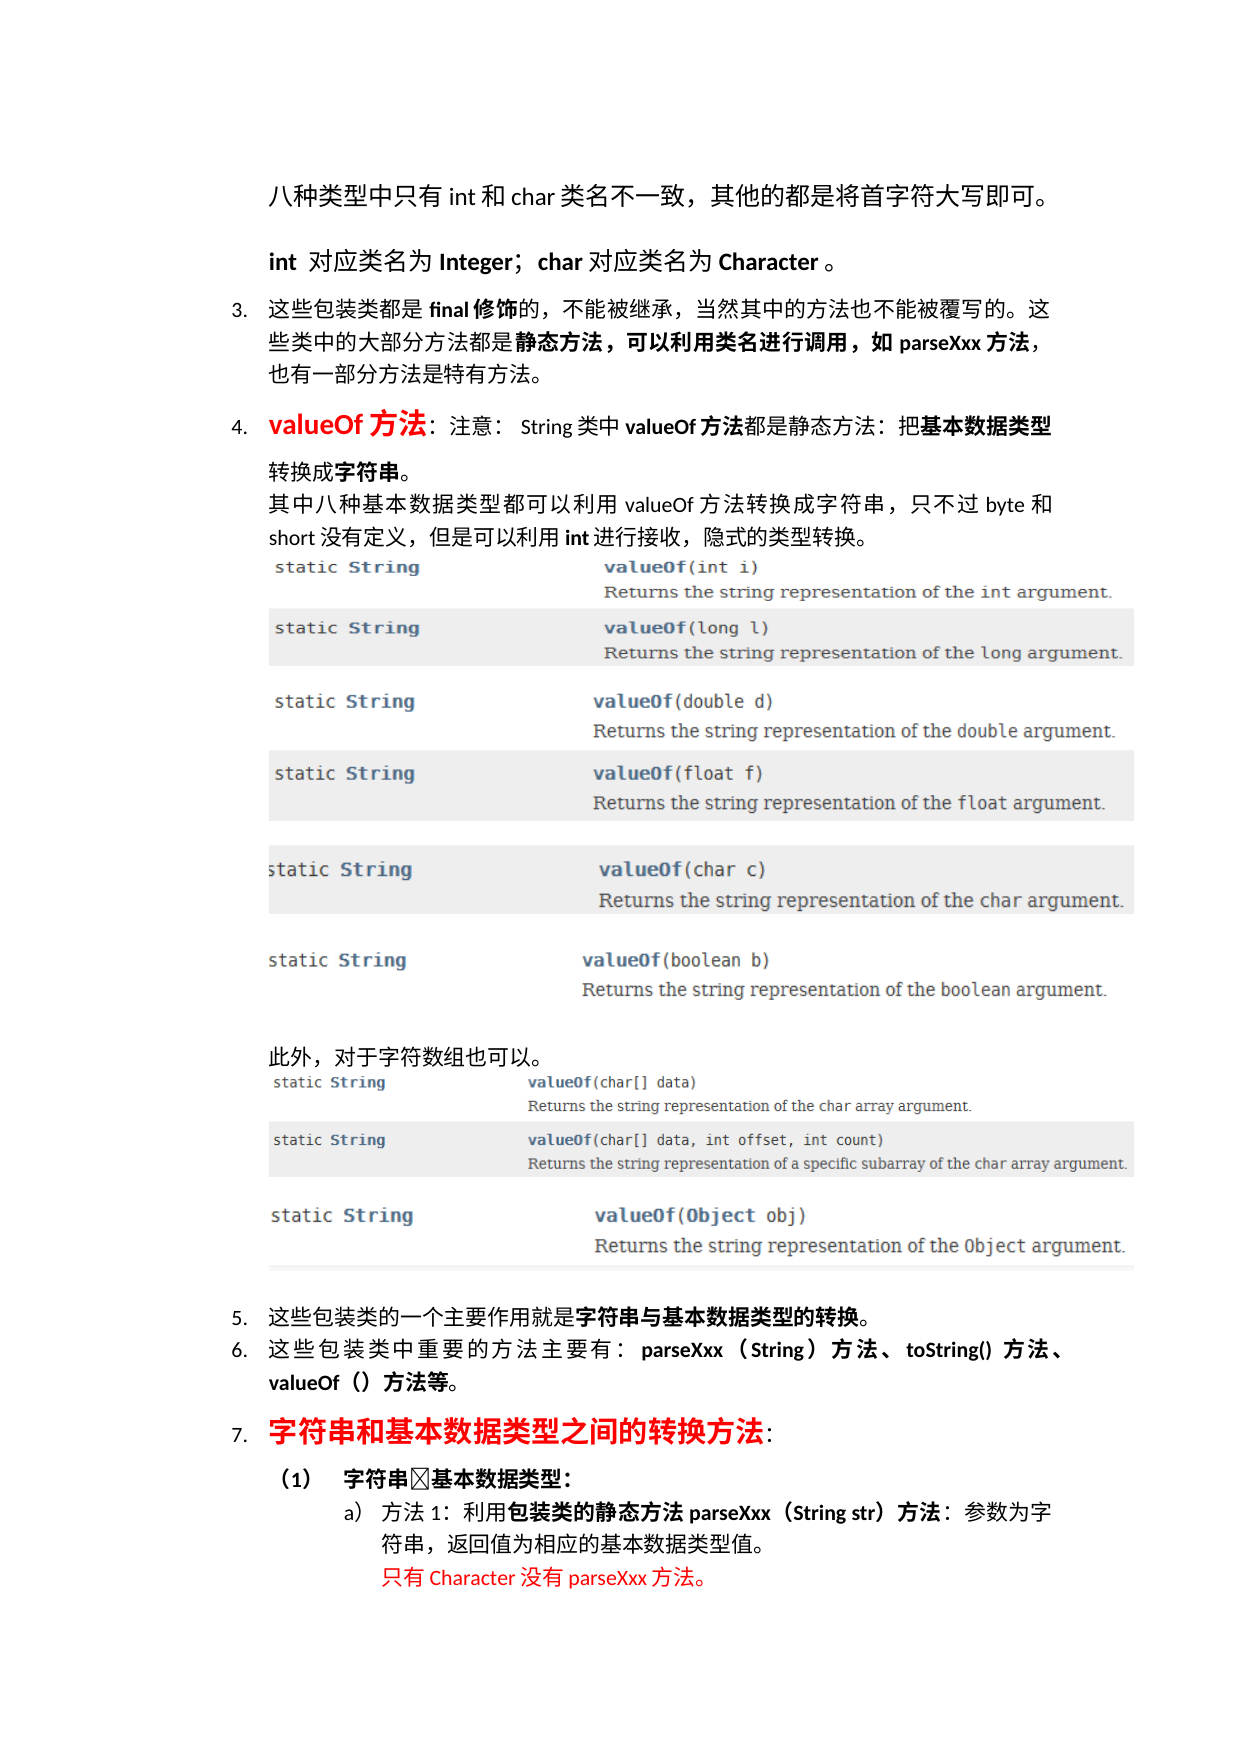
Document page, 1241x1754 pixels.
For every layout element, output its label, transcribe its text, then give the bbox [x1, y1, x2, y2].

list int 对应类名为 Integer；char 对应类名为Character 。 [269, 227, 1053, 292]
list 方法1：利用包装类的静态方法parseXxx（String str）方法：参数为字符串，返回值为相应的基本数据类型值。 [344, 1494, 1053, 1559]
picture [268, 682, 1134, 821]
list 字符串和基本数据类型之间的转换方法： [231, 1397, 1053, 1462]
picture [268, 942, 1134, 1009]
list 只有Character没有parseXxx方法。 [381, 1559, 1053, 1592]
picture [268, 844, 1134, 914]
list 这些包装类中重要的方法主要有：parseXxx（String）方法、toString() 方法、valueOf（）方法等。 [231, 1332, 1053, 1397]
list 此外，对于字符数组也可以。 [269, 1039, 1053, 1072]
list valueOf方法：注意： String类中valueOf方法都是静态方法：把基本数据类型转换成字符串。 [231, 389, 1053, 487]
list 这些包装类的一个主要作用就是字符串与基本数据类型的转换。 [231, 1299, 1053, 1332]
list 八种类型中只有int和char类名不一致，其他的都是将首字符大写即可。 [269, 162, 1053, 227]
picture [268, 1202, 1134, 1271]
list 字符串基本数据类型： [269, 1462, 1053, 1494]
list 其中八种基本数据类型都可以利用valueOf方法转换成字符串，只不过byte和short没有定义，但是可以利用int进行接收，隐式的类型转换。 [269, 487, 1053, 552]
picture [268, 1072, 1134, 1177]
list 这些包装类都是final修饰的，不能被继承，当然其中的方法也不能被覆写的。这些类中的大部分方法都是静态方法，可以利用类名进行调用，如parseXxx方法，也有一部分方法是特有方法。 [231, 292, 1053, 389]
picture [268, 552, 1134, 666]
